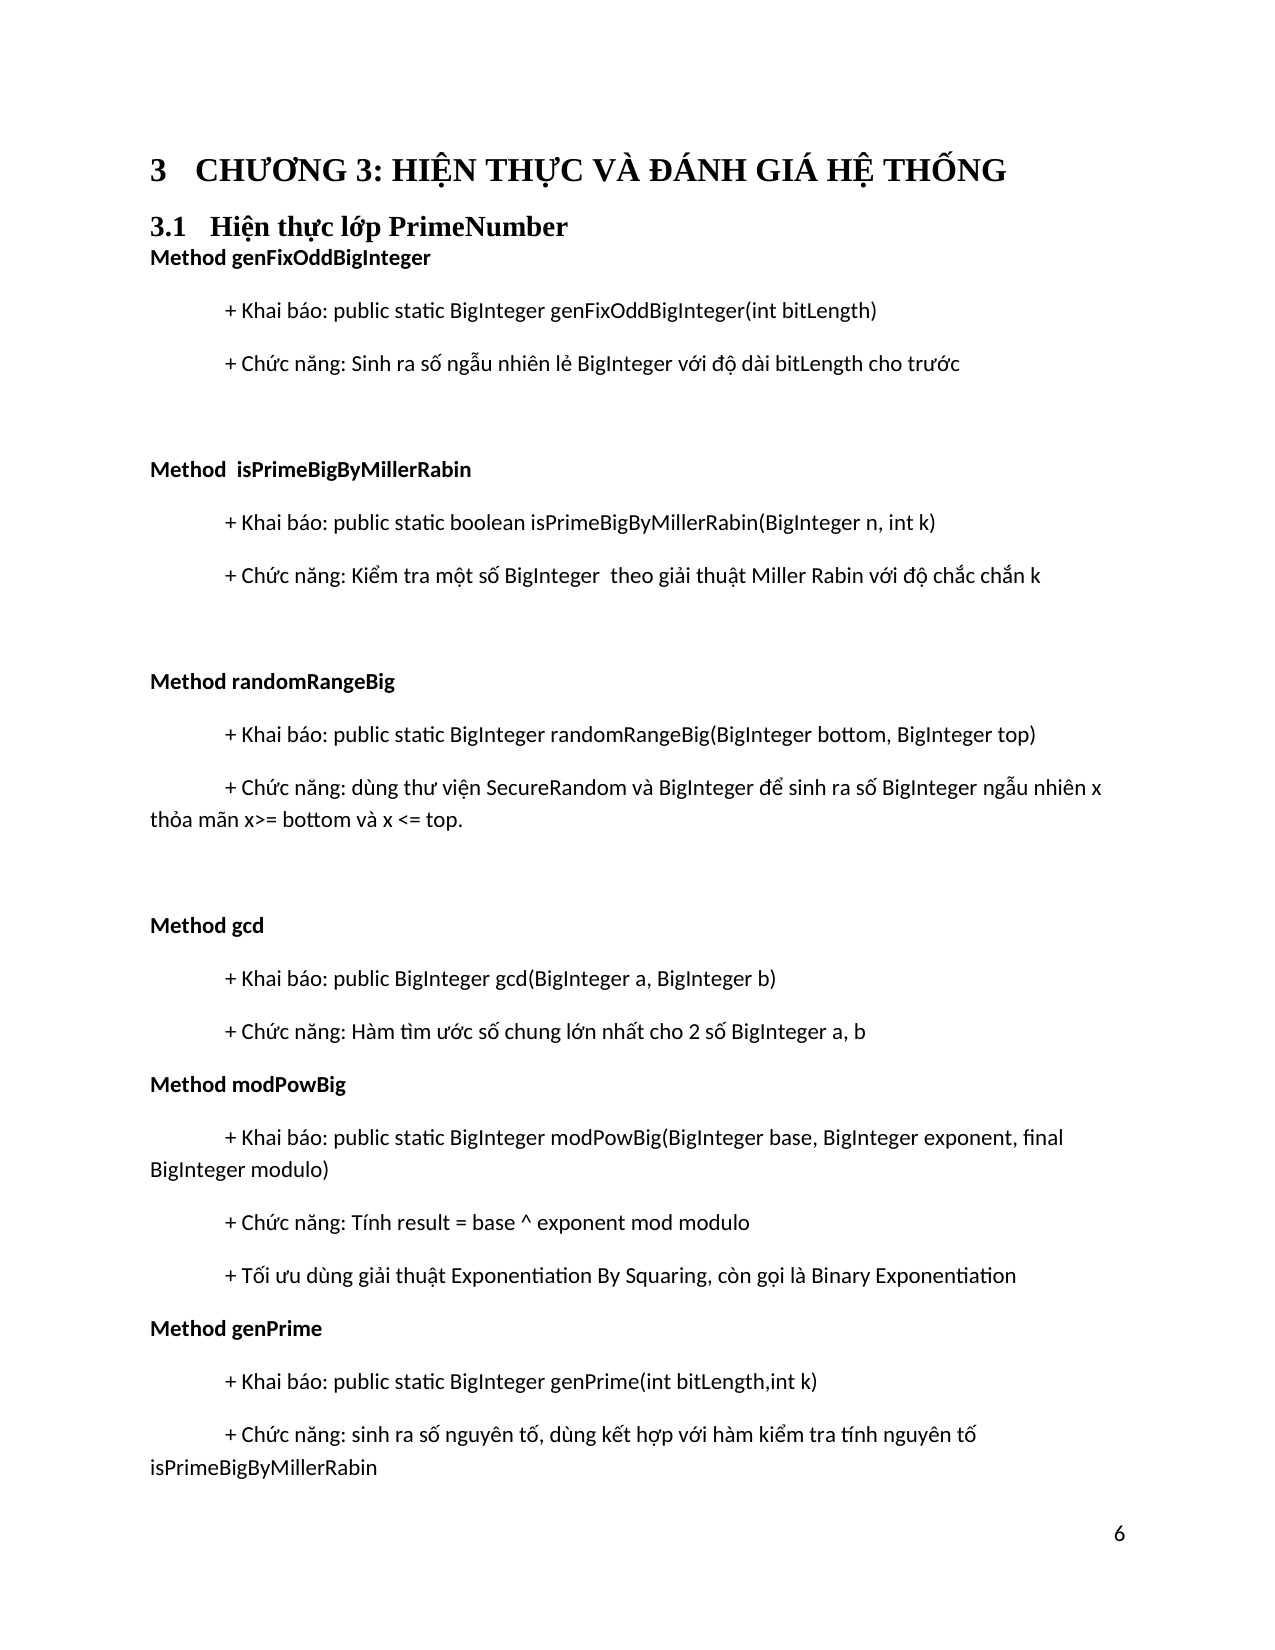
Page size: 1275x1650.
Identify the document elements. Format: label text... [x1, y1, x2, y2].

text + Chức năng: dùng thư viện SecureRandom và BigInteger để sinh ra số BigInteger ngẫu nhiên x thỏa mãn x>= bottom và x <= top. [150, 773, 1125, 833]
text + Tối ưu dùng giải thuật Exponentiation By Squaring, còn gọi là Binary Exponentiation [150, 1261, 1125, 1289]
text + Khai báo: public static BigInteger genPrime(int bitLength,int k) [150, 1367, 1125, 1396]
text + Khai báo: public BigInteger gcd(BigInteger a, BigInteger b) [150, 964, 1125, 992]
text Method genFixOddBigInteger [150, 243, 1125, 271]
text Method modPowBig [150, 1070, 1125, 1098]
subtitle CHƯƠNG 3: HIỆN THỰC VÀ ĐÁNH GIÁ HỆ THỐNG [150, 150, 1125, 188]
text + Khai báo: public static BigInteger randomRangeBig(BigInteger bottom, BigInteger top) [150, 720, 1125, 748]
text Method gcd [150, 911, 1125, 939]
text + Khai báo: public static BigInteger genFixOddBigInteger(int bitLength) [150, 296, 1125, 324]
text + Chức năng: Hàm tìm ước số chung lớn nhất cho 2 số BigInteger a, b [150, 1017, 1125, 1045]
text Method genPrime [150, 1314, 1125, 1342]
text + Khai báo: public static BigInteger modPowBig(BigInteger base, BigInteger exponent, final BigInteger modulo) [150, 1123, 1125, 1183]
text Method randomRangeBig [150, 667, 1125, 695]
text + Chức năng: sinh ra số nguyên tố, dùng kết hợp với hàm kiểm tra tính nguyên tố isPrimeBigByMillerRabin [150, 1421, 1125, 1481]
text + Chức năng: Kiểm tra một số BigInteger theo giải thuật Miller Rabin với độ chắc chắn k [150, 561, 1125, 589]
subtitle Hiện thực lớp PrimeNumber [150, 209, 1125, 243]
text Method isPrimeBigByMillerRabin [150, 455, 1125, 483]
text + Chức năng: Sinh ra số ngẫu nhiên lẻ BigInteger với độ dài bitLength cho trước [150, 349, 1125, 377]
text + Khai báo: public static boolean isPrimeBigByMillerRabin(BigInteger n, int k) [150, 508, 1125, 536]
text + Chức năng: Tính result = base ^ exponent mod modulo [150, 1208, 1125, 1236]
